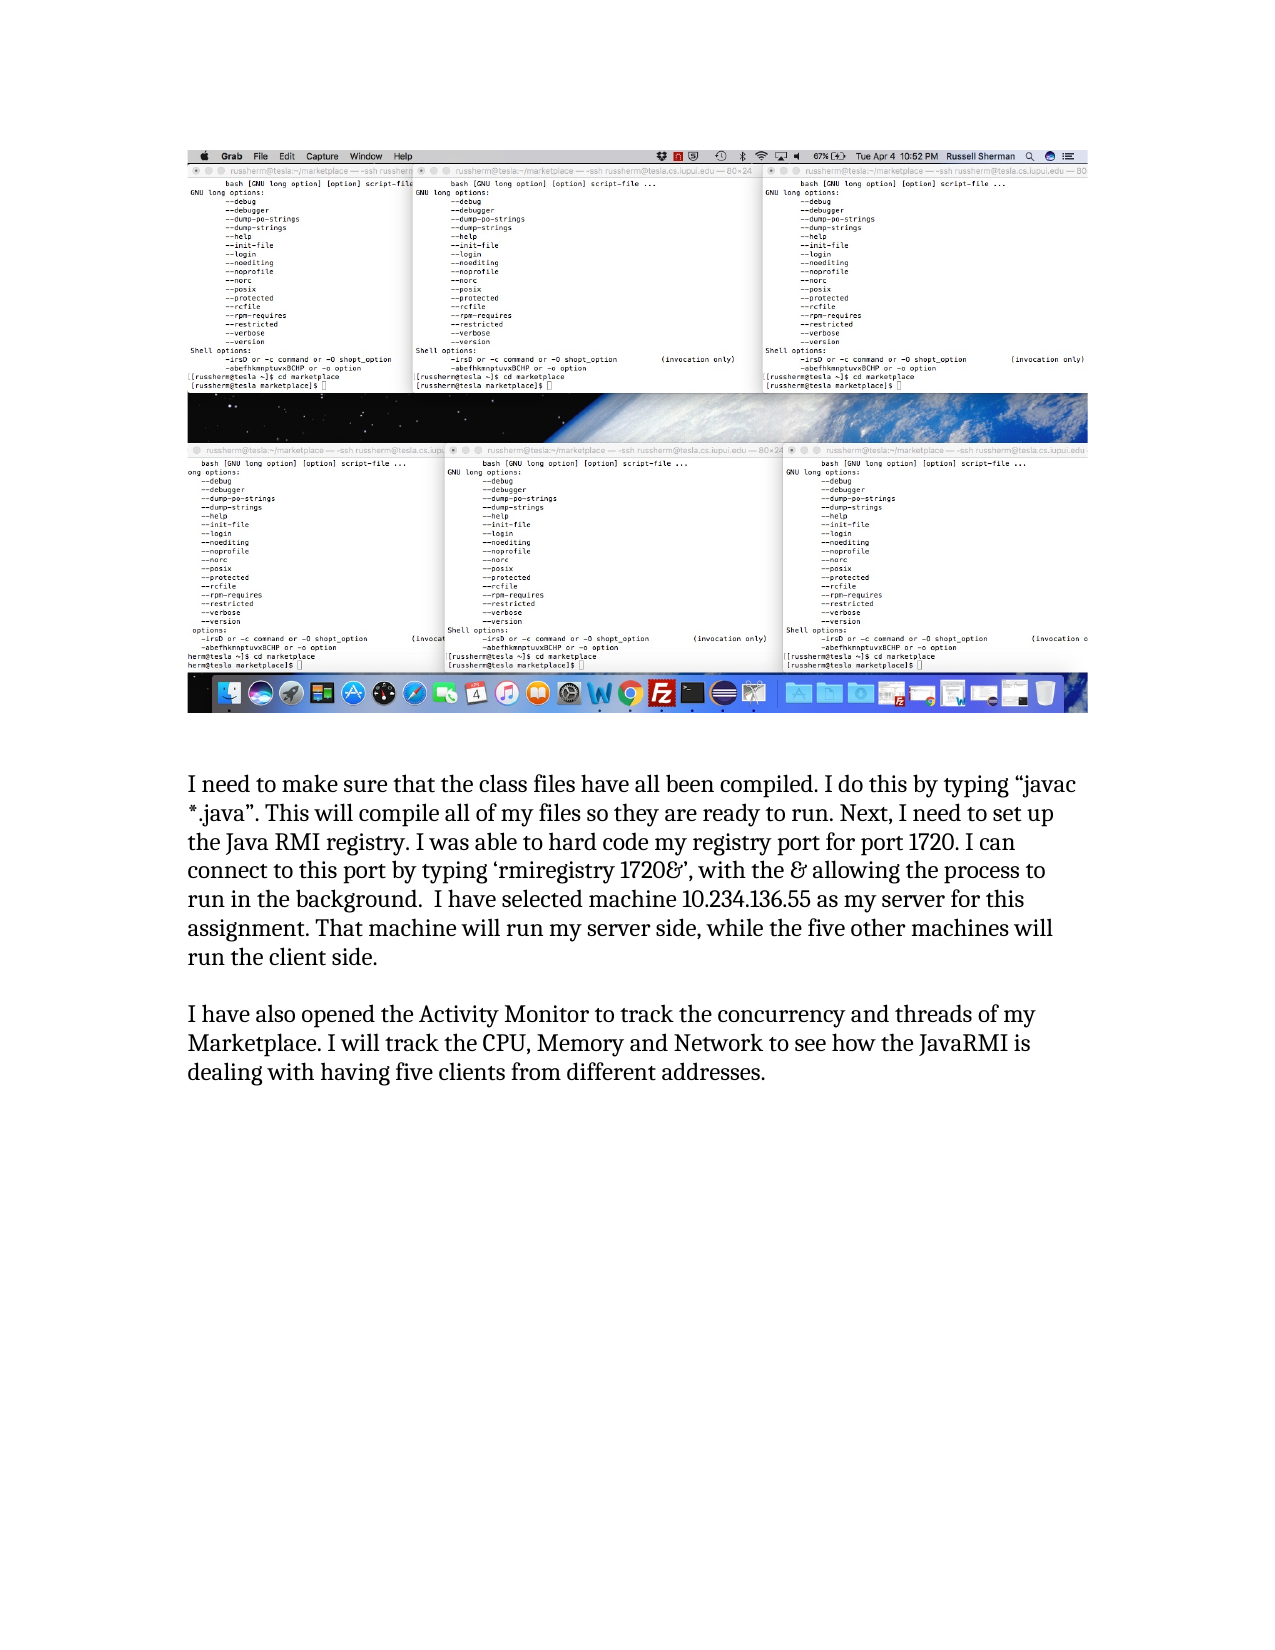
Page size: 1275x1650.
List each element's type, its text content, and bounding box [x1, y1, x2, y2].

text I have also opened the Activity Monitor to track the concurrency and threads of my Marketplace. I will track the CPU, Memory and Network to see how the JavaRMI is dealing with having five clients from different addresses. [187, 1000, 1087, 1086]
text I need to make sure that the class files have all been compiled. I do this by typing “javac *.java”. This will compile all of my files so they are ready to run. Next, I need to set up the Java RMI registry. I was able to hard code my registry port for port 1720. I can connect to this port by typing ‘rmiregistry 1720&’, with the & allowing the process to run in the background. I have selected machine 10.234.136.55 as my server for this assignment. That machine will run my server side, while the five other machines will run the client side. [187, 770, 1087, 971]
picture [187, 150, 1088, 713]
